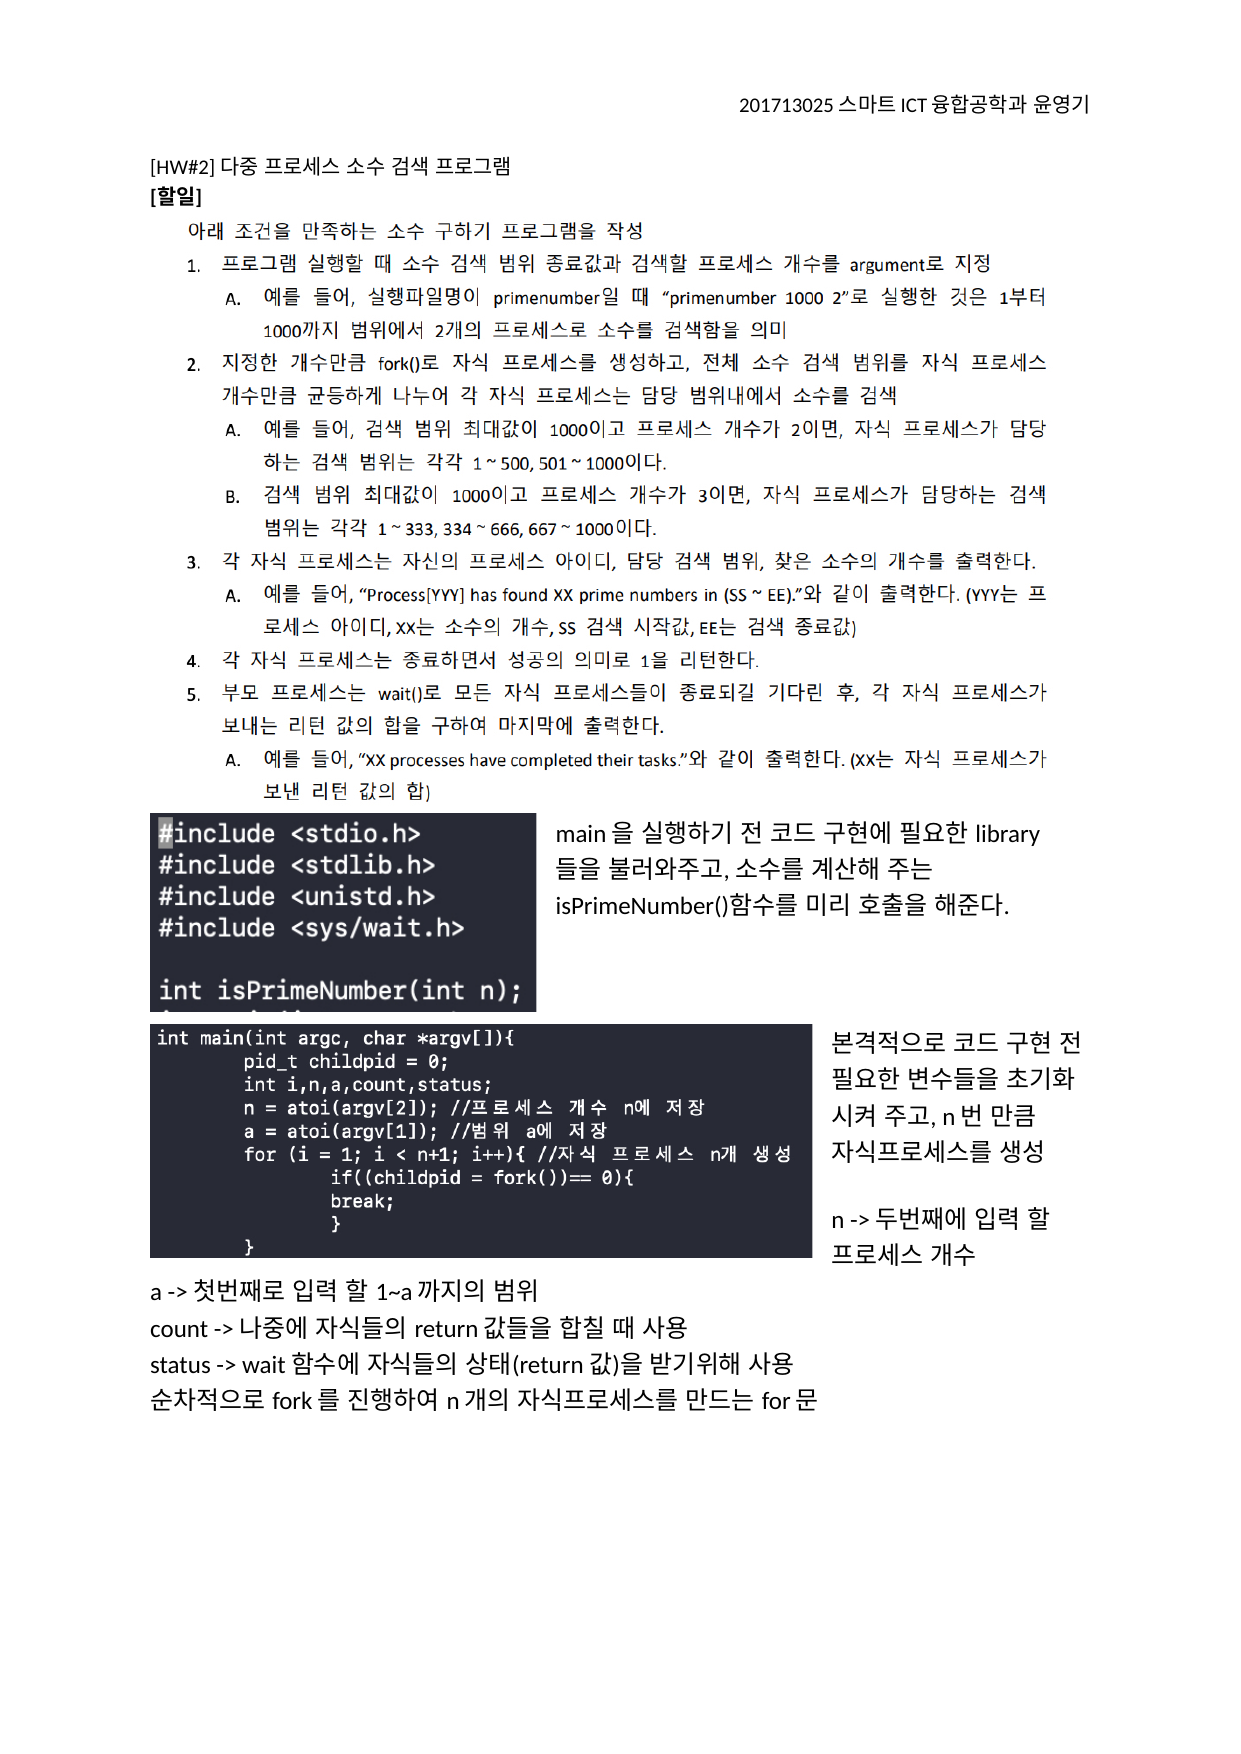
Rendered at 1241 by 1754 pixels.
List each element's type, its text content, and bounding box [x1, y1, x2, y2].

text a -> 첫번째로 입력 할 1~a까지의 범위 [150, 1272, 1090, 1308]
text status -> wait함수에 자식들의 상태(return 값)을 받기위해 사용 [150, 1344, 1090, 1381]
text 순차적으로 fork를 진행하여 n개의 자식프로세스를 만드는 for문 [150, 1381, 1090, 1417]
text count -> 나중에 자식들의 return값들을 합칠 때 사용 [150, 1308, 1090, 1344]
picture [150, 210, 1091, 1012]
picture [150, 1024, 812, 1258]
text n -> 두번째에 입력 할 프로세스 개수 [150, 1199, 1090, 1272]
text main을 실행하기 전 코드 구현에 필요한 library들을 불러와주고, 소수를 계산해 주는 isPrimeNumber()함수를 미리 호출을 해준다. [537, 814, 1090, 922]
text 본격적으로 코드 구현 전 필요한 변수들을 초기화 시켜 주고, n번 만큼 자식프로세스를 생성 [812, 1024, 1090, 1169]
text [HW#2] 다중 프로세스 소수 검색 프로그램 [150, 150, 1090, 180]
text [할일] [150, 180, 1090, 210]
